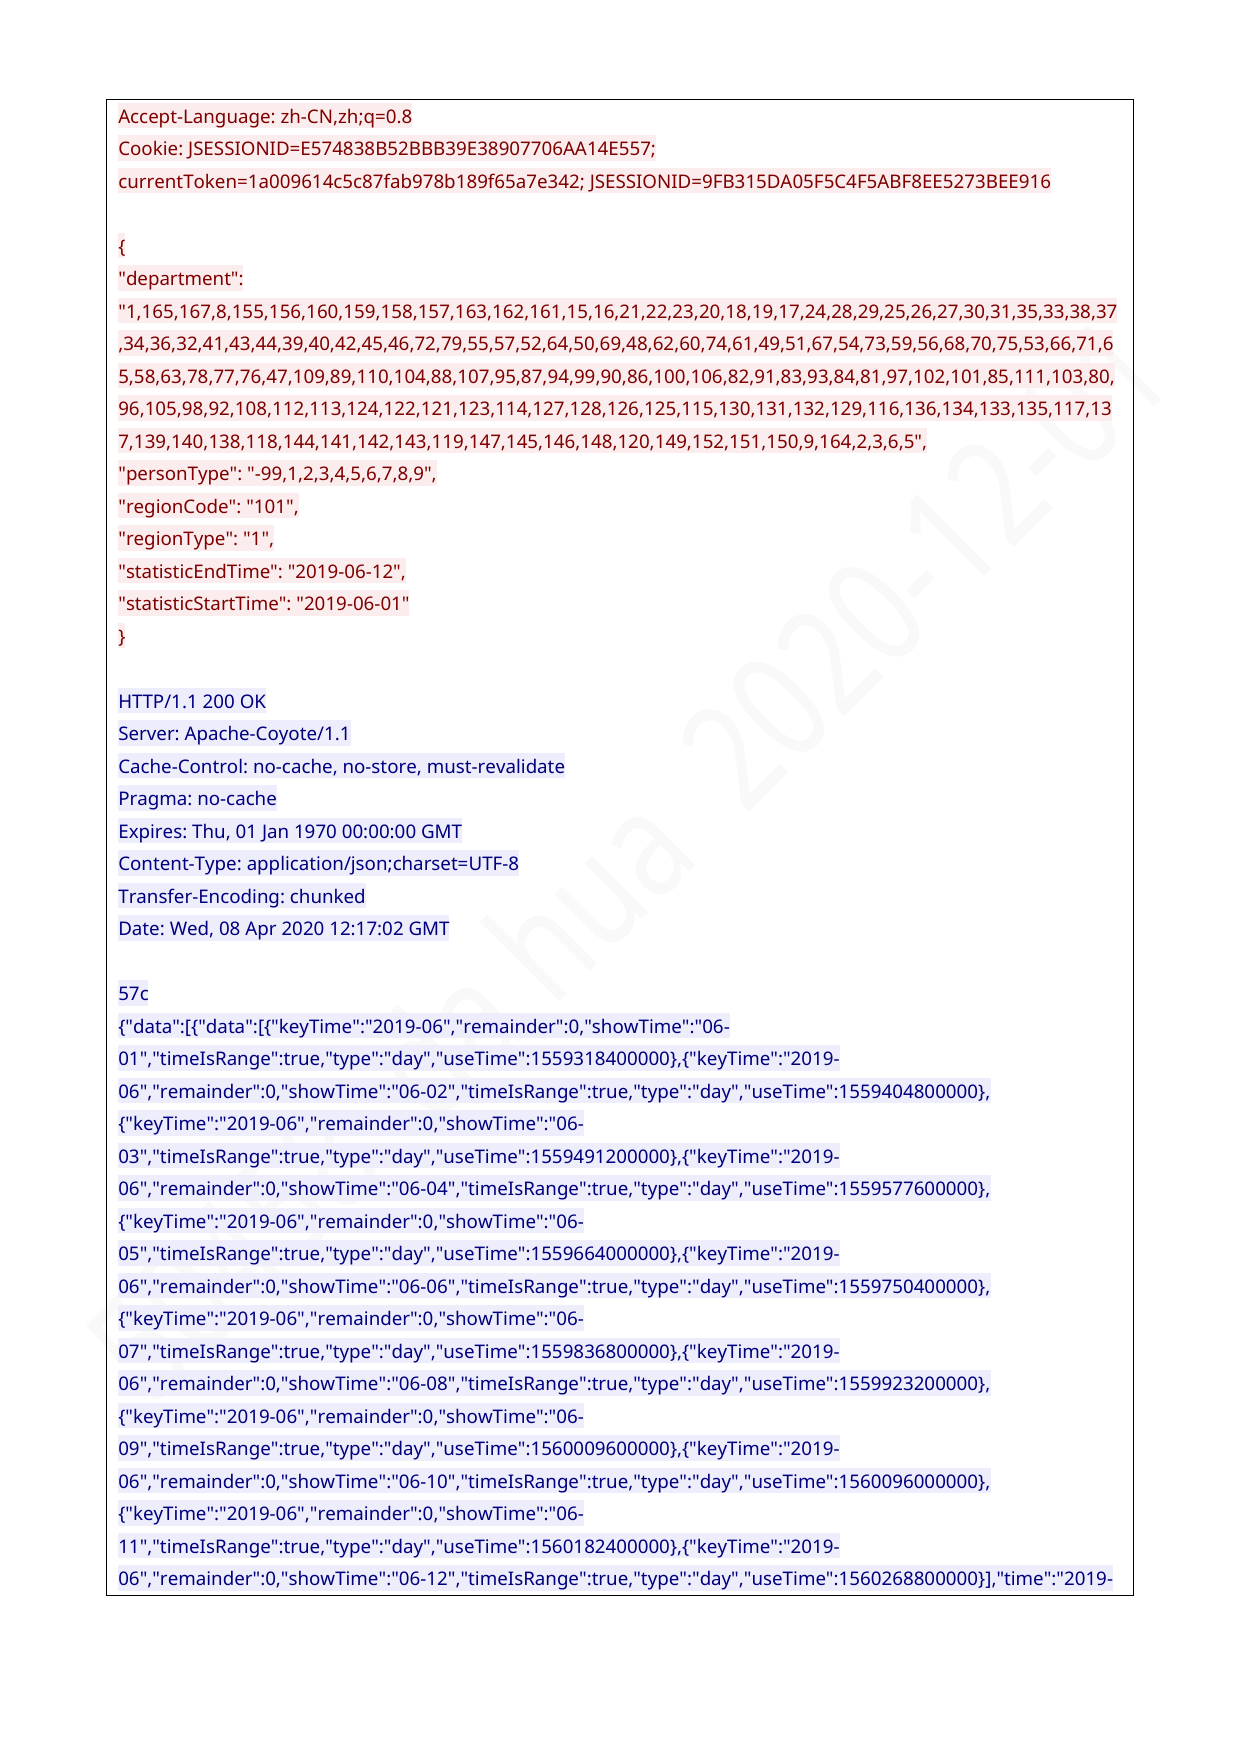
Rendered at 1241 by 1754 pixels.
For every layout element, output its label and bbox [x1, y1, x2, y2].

table_header [107, 100, 1133, 1594]
